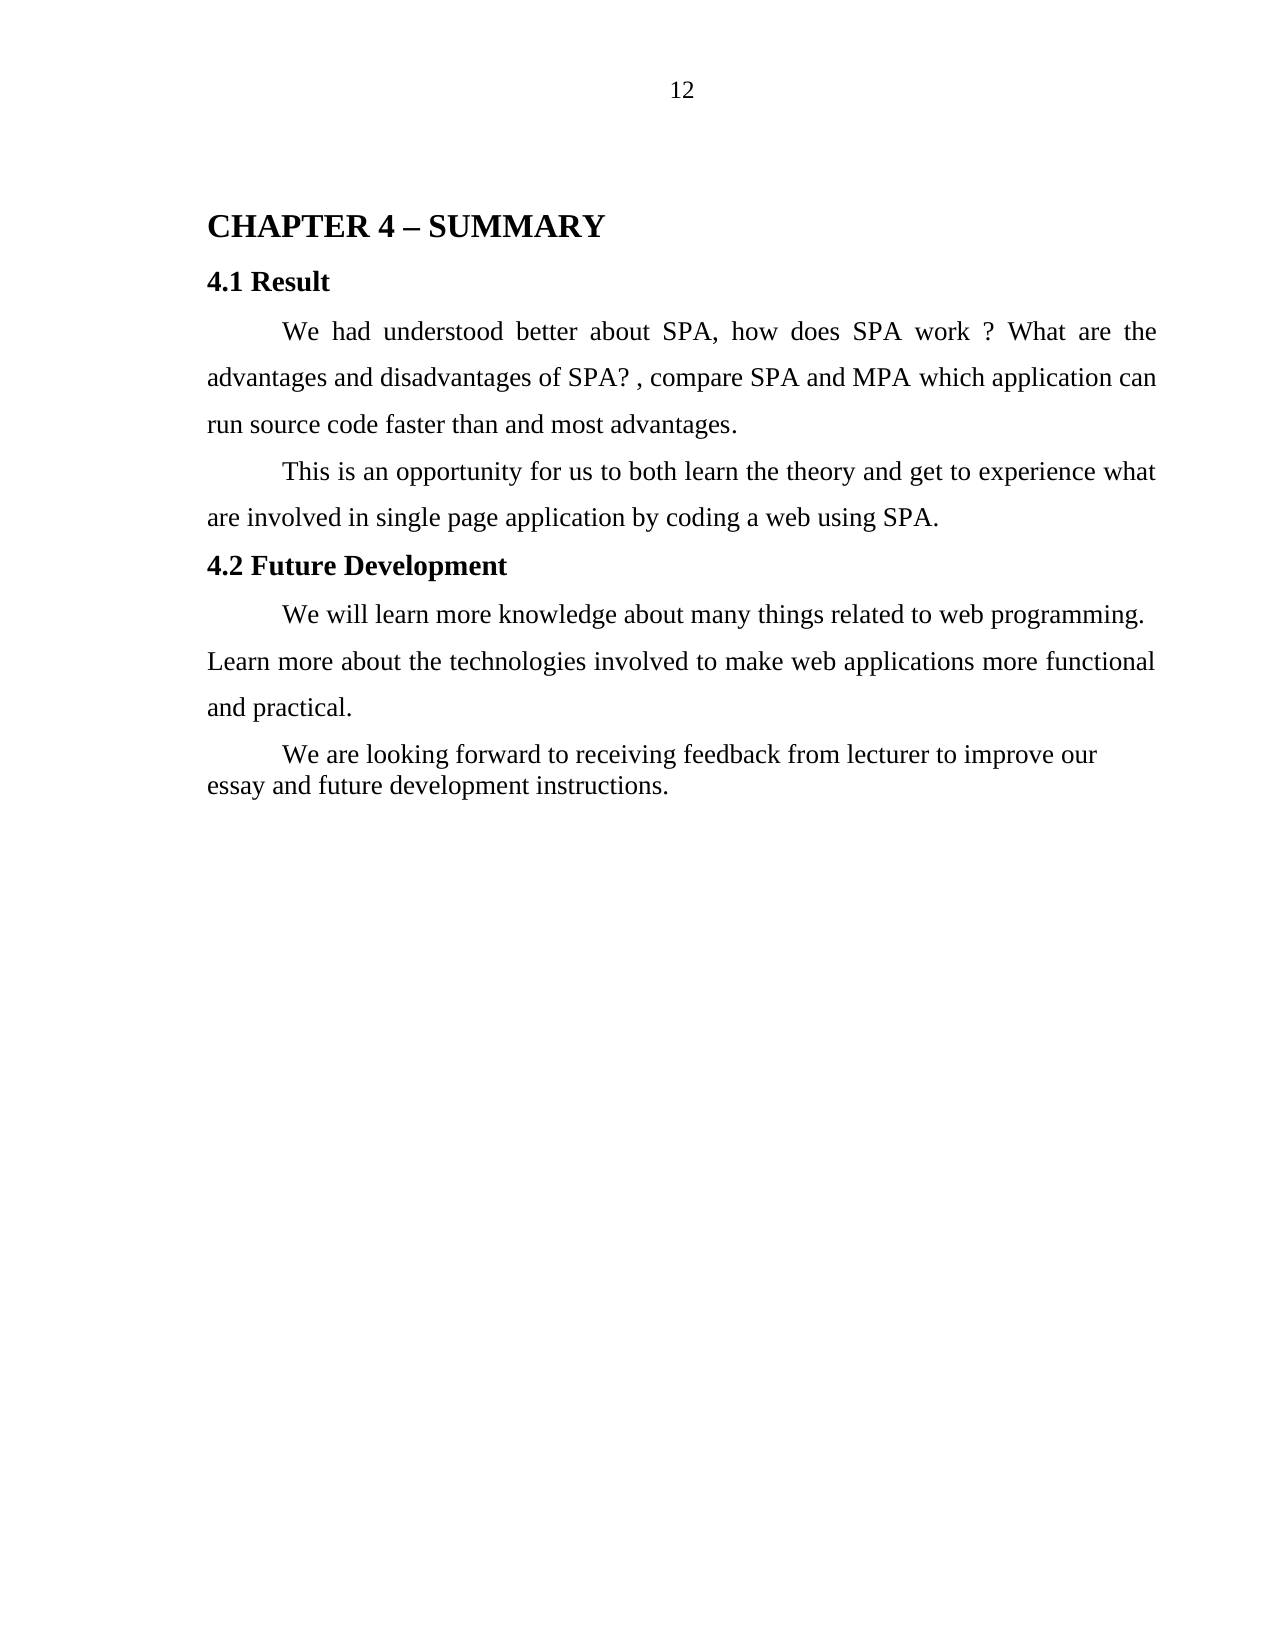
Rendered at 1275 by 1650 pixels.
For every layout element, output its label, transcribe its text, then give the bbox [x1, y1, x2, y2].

text We had understood better about SPA, how does SPA work ? What are the advantages and disadvantages of SPA? , compare SPA and MPA which application can run source code faster than and most advantages. [207, 314, 1157, 439]
text Learn more about the technologies involved to make web applications more functional and practical. [207, 645, 1157, 723]
text essay and future development instructions. [207, 769, 1157, 801]
text 4.2 Future Development [207, 548, 1157, 581]
text This is an opportunity for us to both learn the theory and get to experience what are involved in single page application by coding a web using SPA. [207, 454, 1157, 532]
text 4.1 Result [207, 264, 1157, 298]
text We are looking forward to receiving feedback from lecturer to improve our [207, 738, 1157, 769]
text CHAPTER 4 – SUMMARY [207, 207, 1157, 245]
text We will learn more knowledge about many things related to web programming. [207, 598, 1157, 629]
